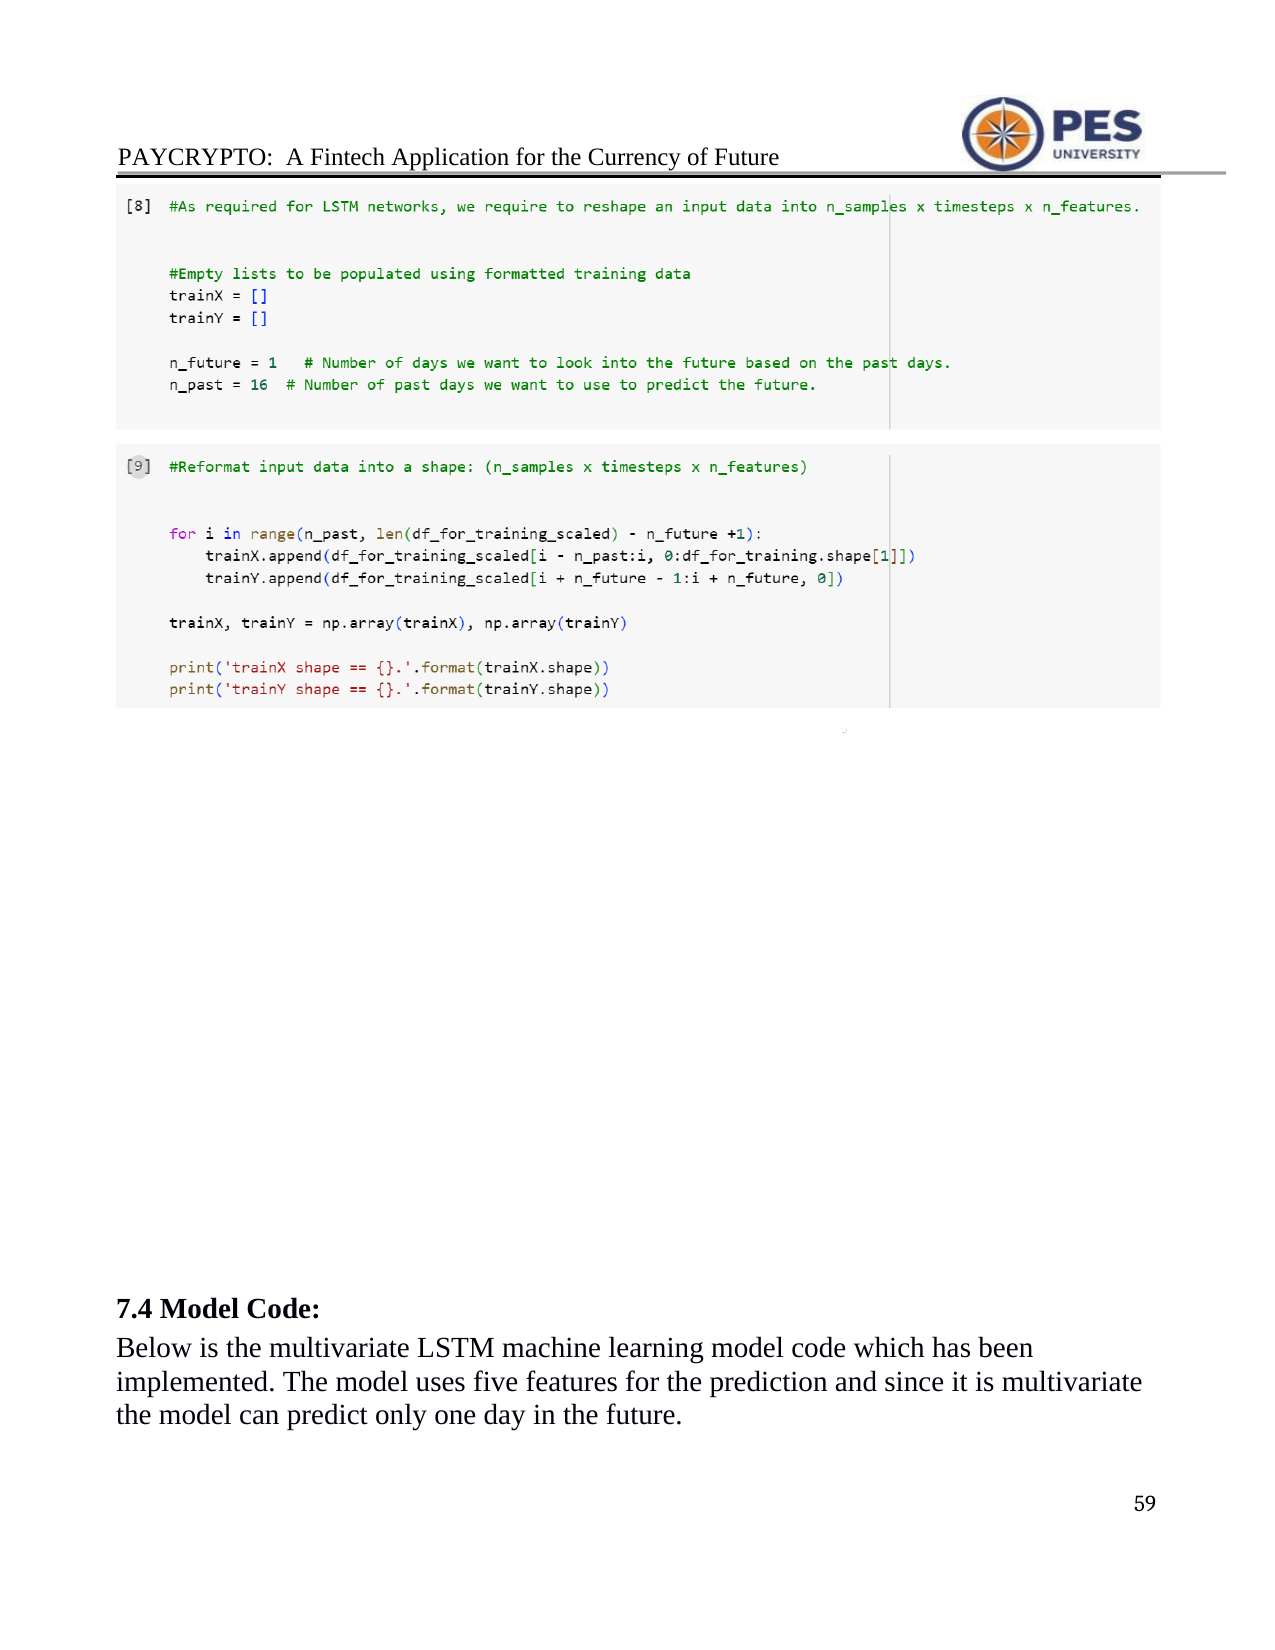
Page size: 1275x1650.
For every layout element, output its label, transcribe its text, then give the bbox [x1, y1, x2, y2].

picture [115, 184, 1161, 733]
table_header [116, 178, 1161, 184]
picture [960, 95, 1146, 171]
